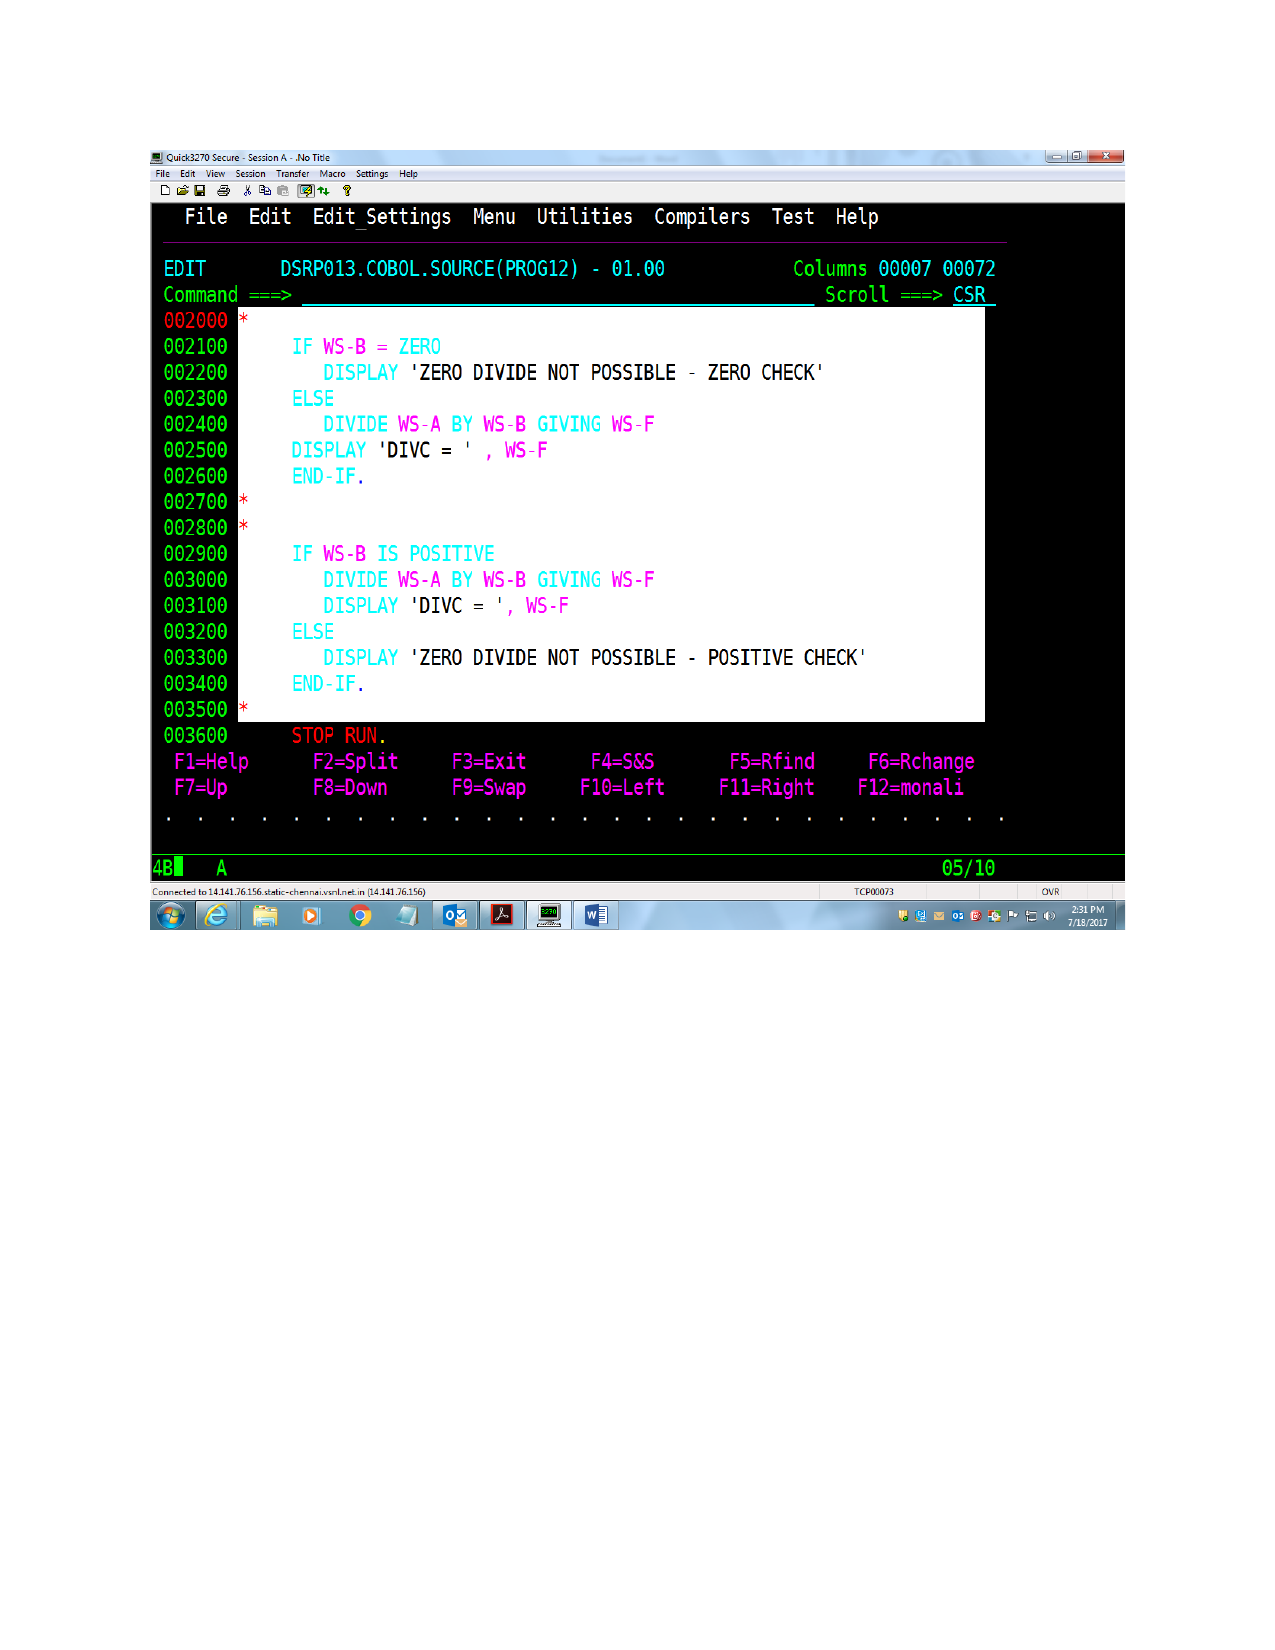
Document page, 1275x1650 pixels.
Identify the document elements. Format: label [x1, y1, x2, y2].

picture [150, 150, 1125, 930]
